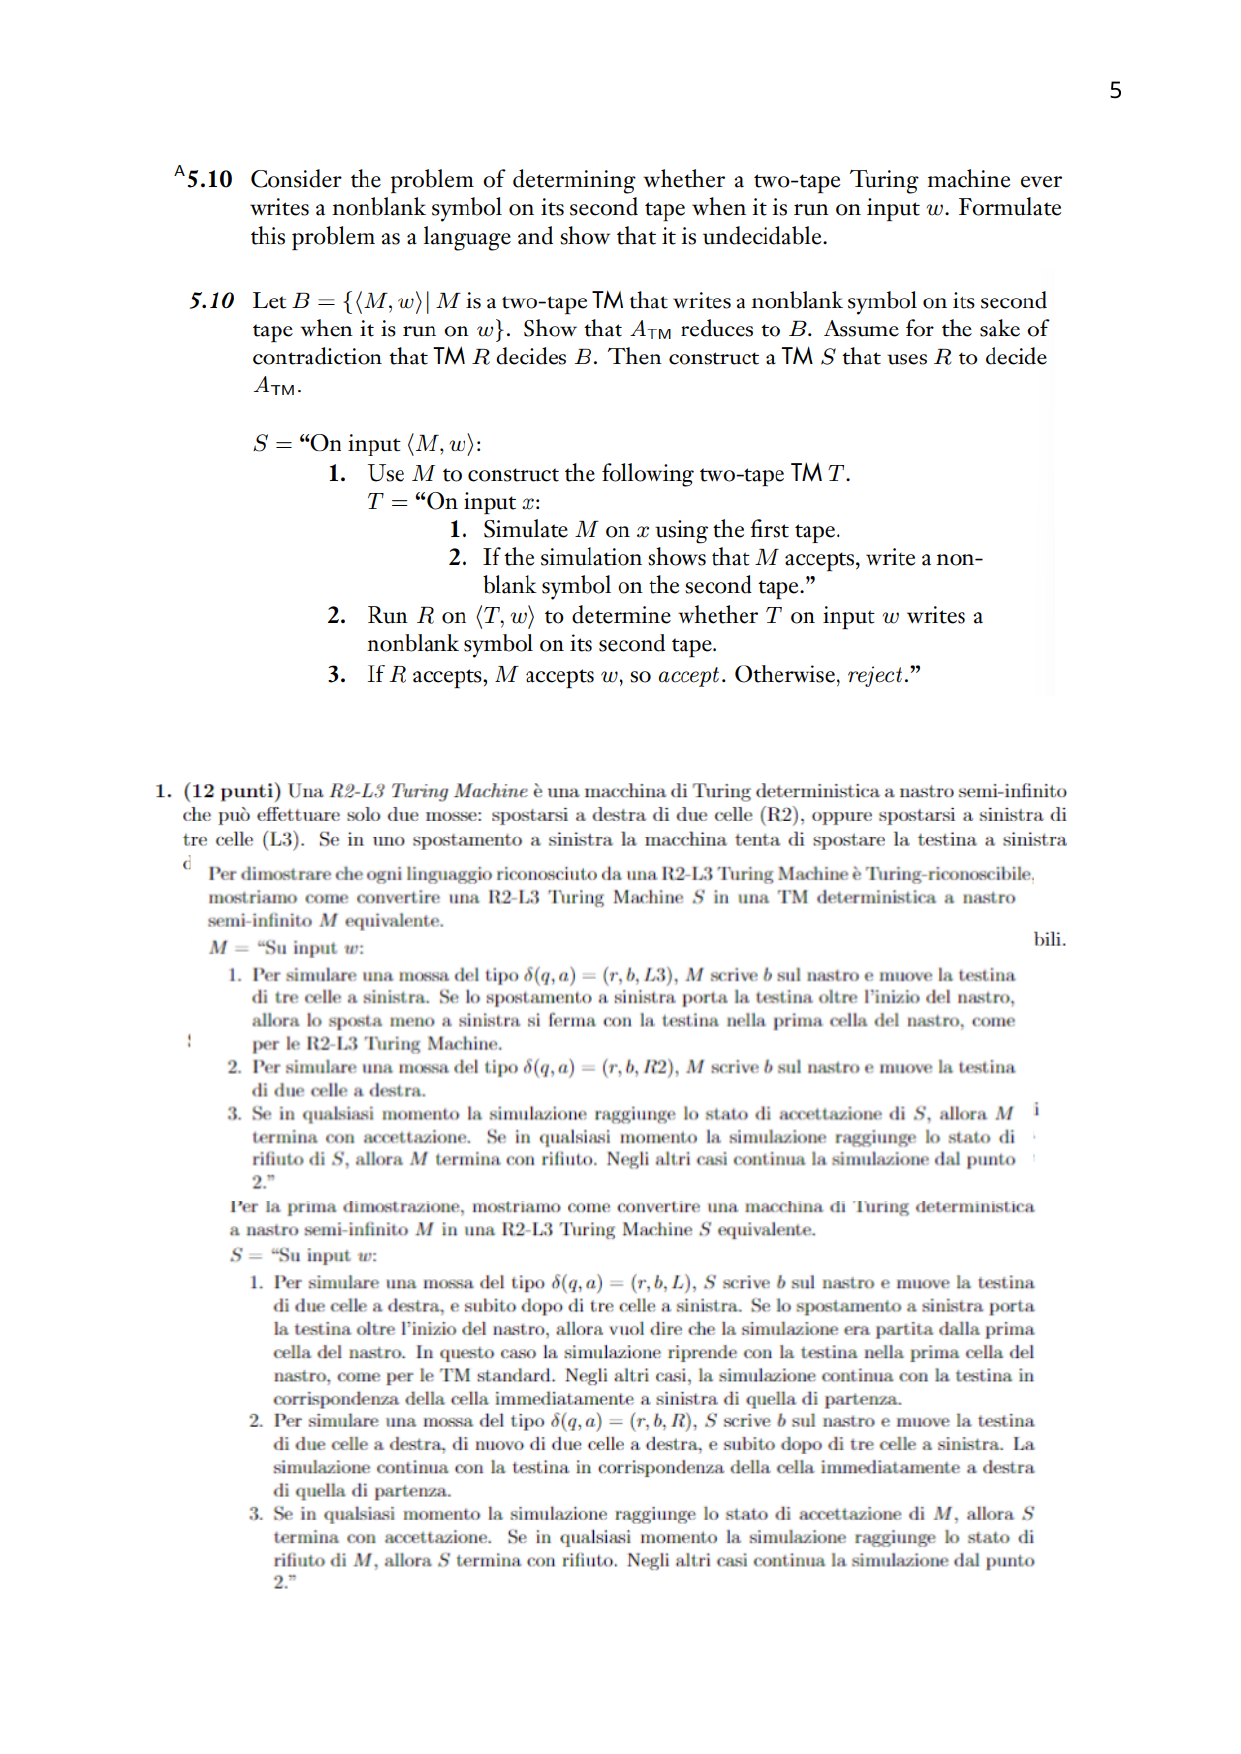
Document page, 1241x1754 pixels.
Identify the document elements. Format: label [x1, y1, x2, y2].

picture [151, 765, 1096, 1599]
picture [185, 269, 1055, 696]
picture [168, 152, 1066, 259]
